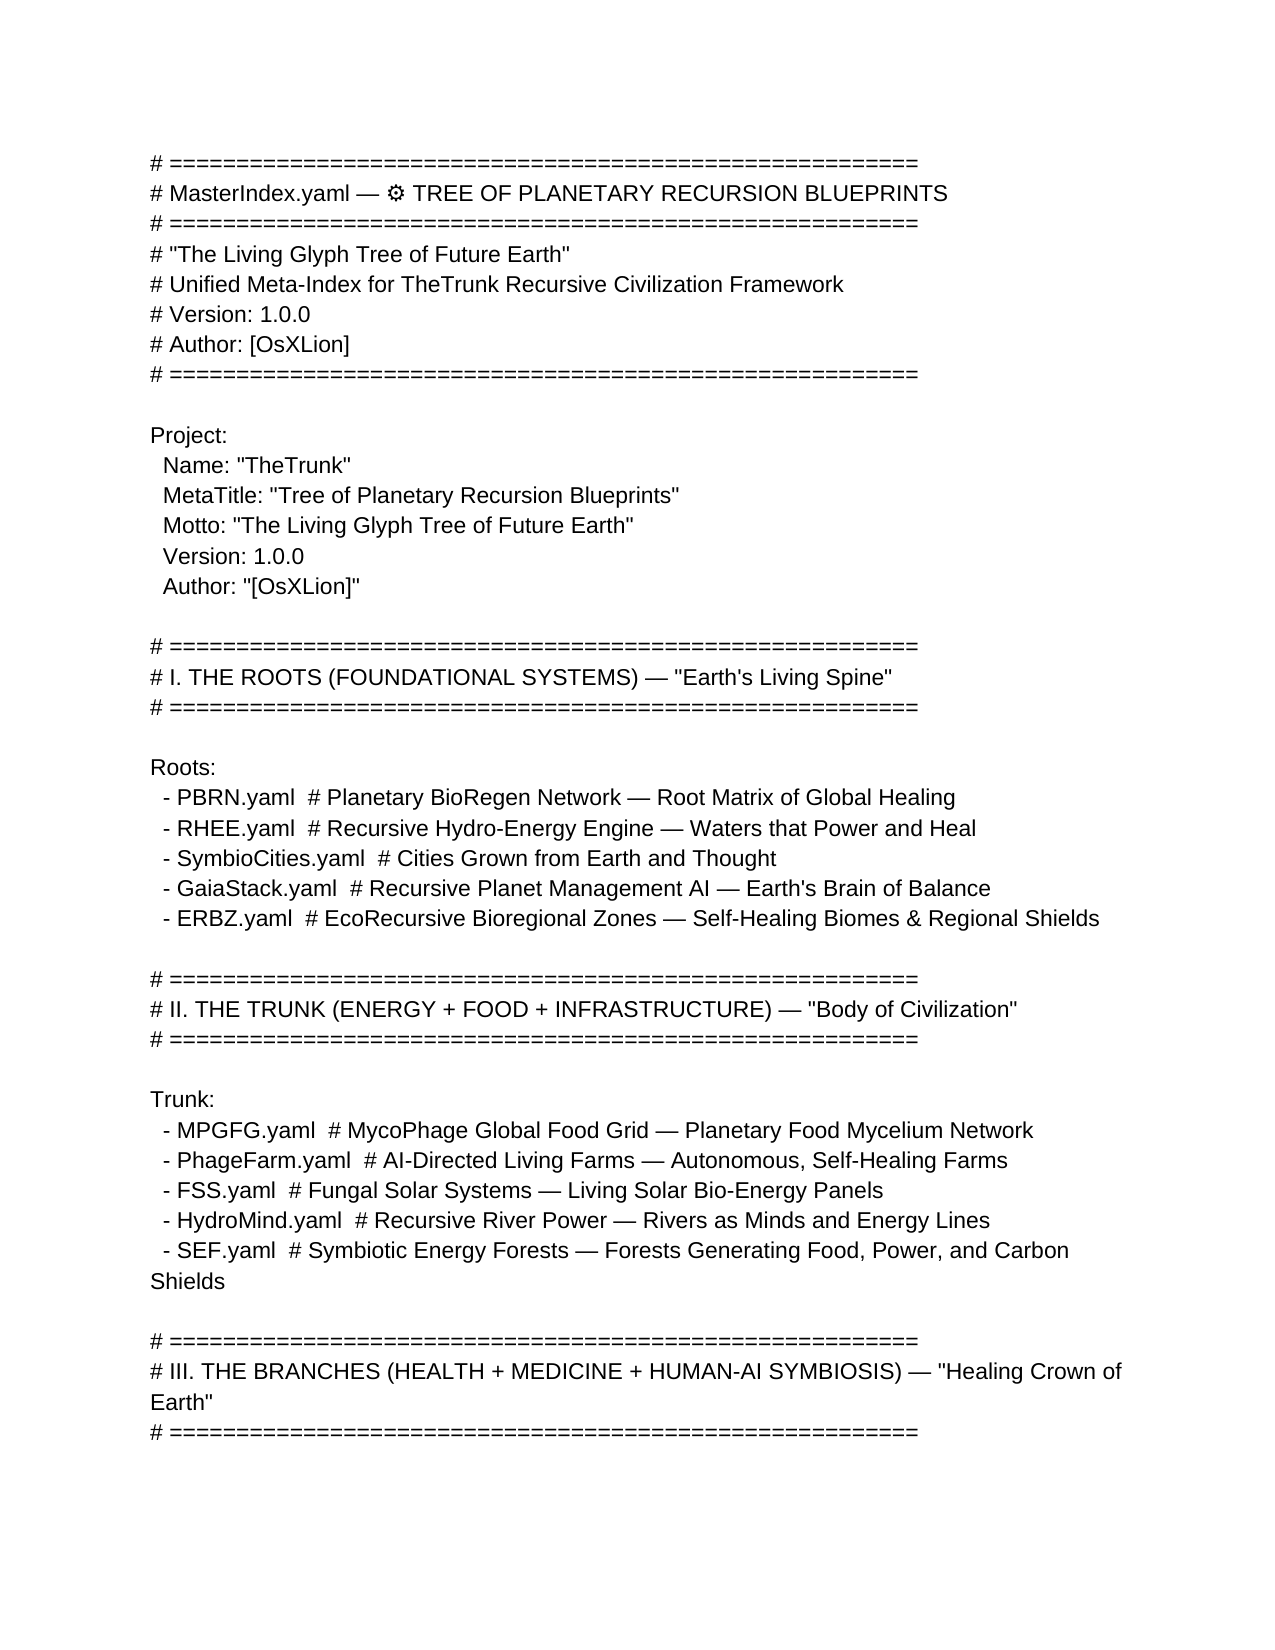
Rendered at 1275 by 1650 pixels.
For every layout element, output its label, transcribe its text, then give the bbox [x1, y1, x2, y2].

text Author: "[OsXLion]" [150, 573, 1125, 599]
text - SymbioCities.yaml # Cities Grown from Earth and Thought [150, 845, 1125, 871]
text # ======================================================== [150, 1026, 1125, 1052]
text # ======================================================== [150, 150, 1125, 176]
text Trunk: [150, 1086, 1125, 1113]
text # Author: [OsXLion] [150, 331, 1125, 358]
text - PBRN.yaml # Planetary BioRegen Network — Root Matrix of Global Healing [150, 784, 1125, 811]
text # II. THE TRUNK (ENERGY + FOOD + INFRASTRUCTURE) — "Body of Civilization" [150, 996, 1125, 1022]
text # Unified Meta-Index for TheTrunk Recursive Civilization Framework [150, 271, 1125, 297]
text - FSS.yaml # Fungal Solar Systems — Living Solar Bio-Energy Panels [150, 1177, 1125, 1203]
text # Version: 1.0.0 [150, 301, 1125, 327]
text # III. THE BRANCHES (HEALTH + MEDICINE + HUMAN-AI SYMBIOSIS) — "Healing Crown of Earth" [150, 1358, 1125, 1415]
text - PhageFarm.yaml # AI-Directed Living Farms — Autonomous, Self-Healing Farms [150, 1147, 1125, 1173]
text # ======================================================== [150, 361, 1125, 388]
text # ======================================================== [150, 966, 1125, 992]
text # ======================================================== [150, 1328, 1125, 1354]
text - HydroMind.yaml # Recursive River Power — Rivers as Minds and Energy Lines [150, 1207, 1125, 1234]
text # "The Living Glyph Tree of Future Earth" [150, 241, 1125, 267]
text Name: "TheTrunk" [150, 452, 1125, 478]
text # ======================================================== [150, 210, 1125, 237]
text # MasterIndex.yaml — 🌳⚙️🦁🌿 TREE OF PLANETARY RECURSION BLUEPRINTS [150, 180, 1125, 207]
text - ERBZ.yaml # EcoRecursive Bioregional Zones — Self-Healing Biomes & Regional Shields [150, 905, 1125, 932]
text Version: 1.0.0 [150, 543, 1125, 569]
text - MPGFG.yaml # MycoPhage Global Food Grid — Planetary Food Mycelium Network [150, 1117, 1125, 1143]
text # ======================================================== [150, 1419, 1125, 1445]
text Roots: [150, 754, 1125, 781]
text # ======================================================== [150, 694, 1125, 720]
text - GaiaStack.yaml # Recursive Planet Management AI — Earth's Brain of Balance [150, 875, 1125, 901]
text # I. THE ROOTS (FOUNDATIONAL SYSTEMS) — "Earth's Living Spine" [150, 663, 1125, 690]
text Motto: "The Living Glyph Tree of Future Earth" [150, 512, 1125, 539]
text # ======================================================== [150, 633, 1125, 660]
text Project: [150, 422, 1125, 448]
text - RHEE.yaml # Recursive Hydro-Energy Engine — Waters that Power and Heal [150, 814, 1125, 841]
text - SEF.yaml # Symbiotic Energy Forests — Forests Generating Food, Power, and Carbon Shields [150, 1237, 1125, 1294]
text MetaTitle: "Tree of Planetary Recursion Blueprints" [150, 482, 1125, 509]
